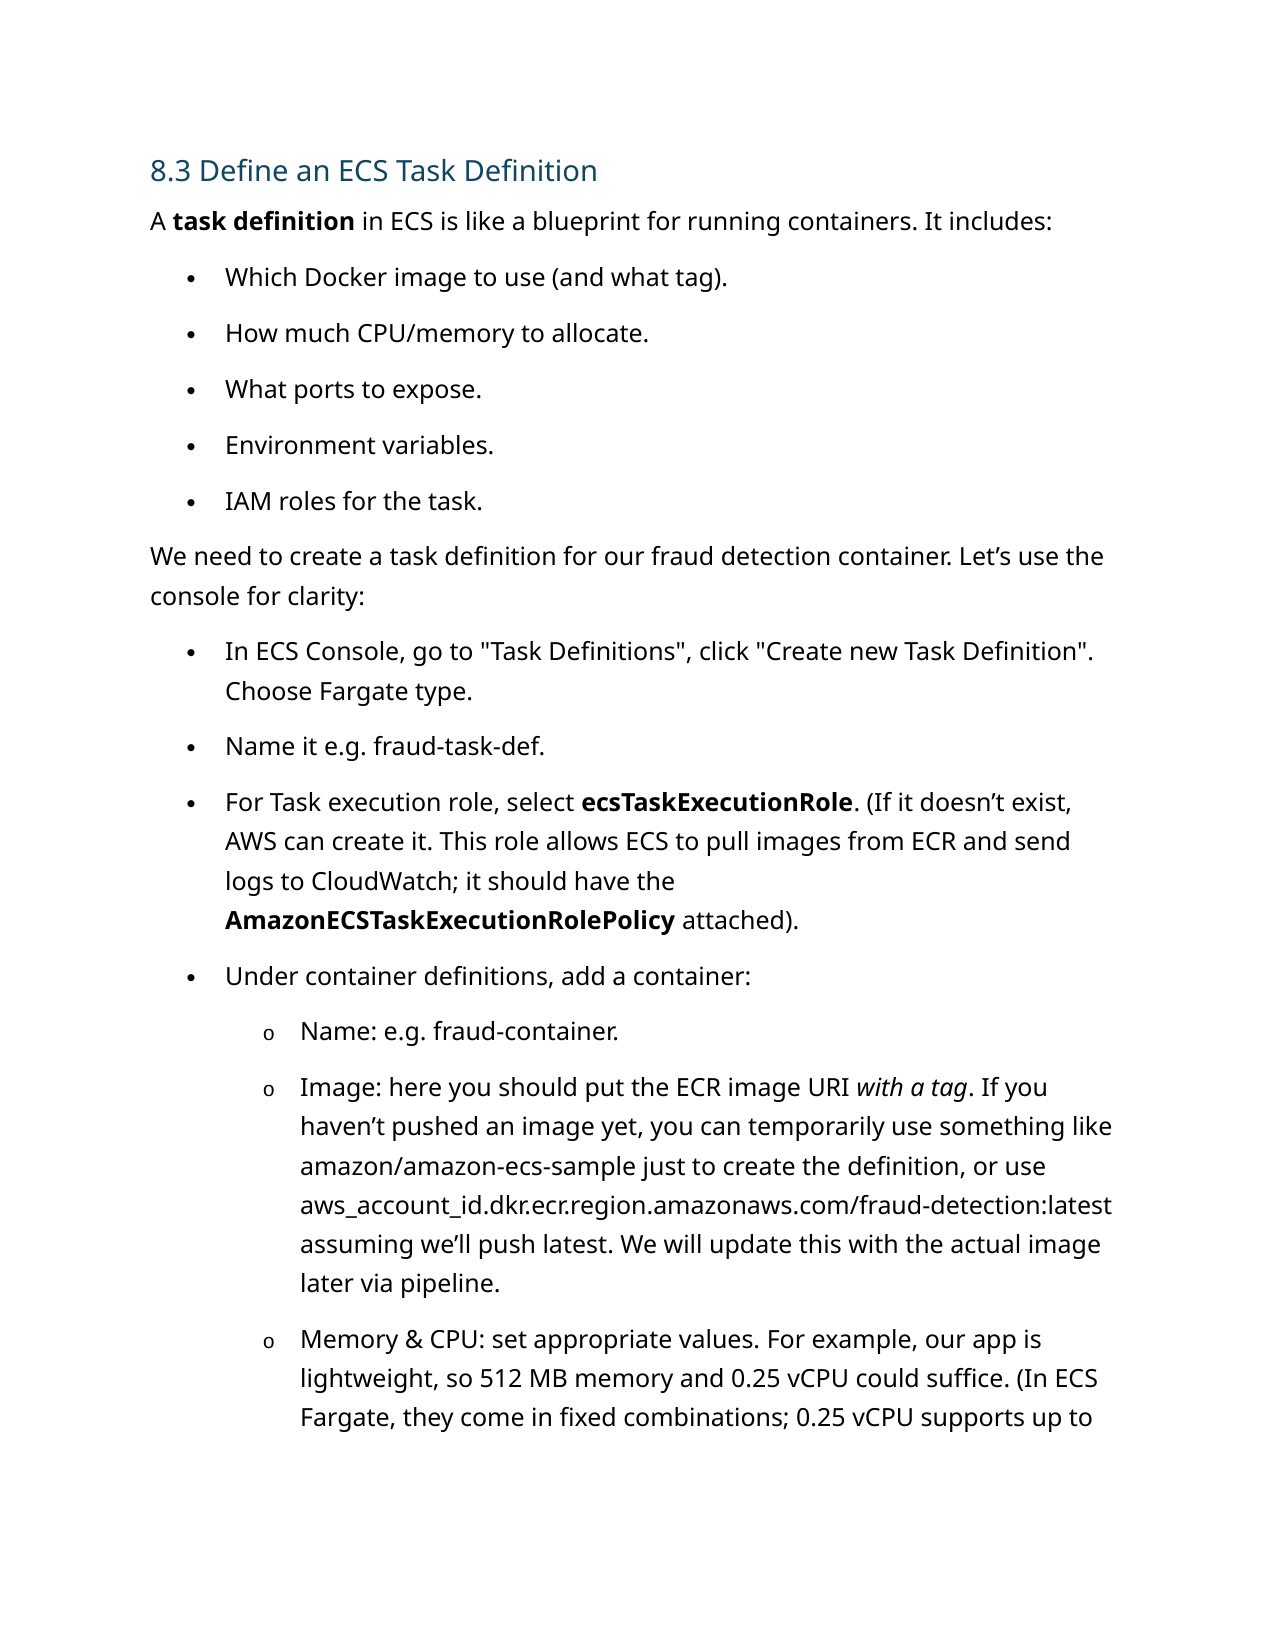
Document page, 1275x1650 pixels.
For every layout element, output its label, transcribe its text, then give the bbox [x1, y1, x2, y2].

list For Task execution role, select ecsTaskExecutionRole. (If it doesn’t exist, AWS can create it. This role allows ECS to pull images from ECR and send logs to CloudWatch; it should have the AmazonECSTaskExecutionRolePolicy attached). [187, 785, 1125, 936]
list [262, 1321, 1125, 1434]
text We need to create a task definition for our fraud detection container. Let’s use the console for clarity: [150, 539, 1125, 612]
list Under container definitions, add a container: [187, 958, 1125, 992]
subtitle 8.3 Define an ECS Task Definition [150, 150, 1125, 190]
list In ECS Console, go to "Task Definitions", click "Create new Task Definition". Choose Fargate type. [187, 634, 1125, 707]
list How much CPU/memory to allocate. [187, 316, 1125, 350]
list Environment variables. [187, 427, 1125, 461]
list Image: here you should put the ECR image URI with a tag. If you haven’t pushed an image yet, you can temporarily use something like amazon/amazon-ecs-sample just to create the definition, or use aws_account_id.dkr.ecr.region.amazonaws.com/fraud-detection:latest assuming we’ll push latest. We will update this with the actual image later via pipeline. [262, 1070, 1125, 1300]
list Which Docker image to use (and what tag). [187, 260, 1125, 294]
list IAM roles for the task. [187, 483, 1125, 517]
list What ports to expose. [187, 371, 1125, 406]
list Name: e.g. fraud-container. [262, 1014, 1125, 1048]
list Name it e.g. fraud-task-def. [187, 729, 1125, 763]
text A task definition in ECS is like a blueprint for running containers. It includes: [150, 204, 1125, 238]
